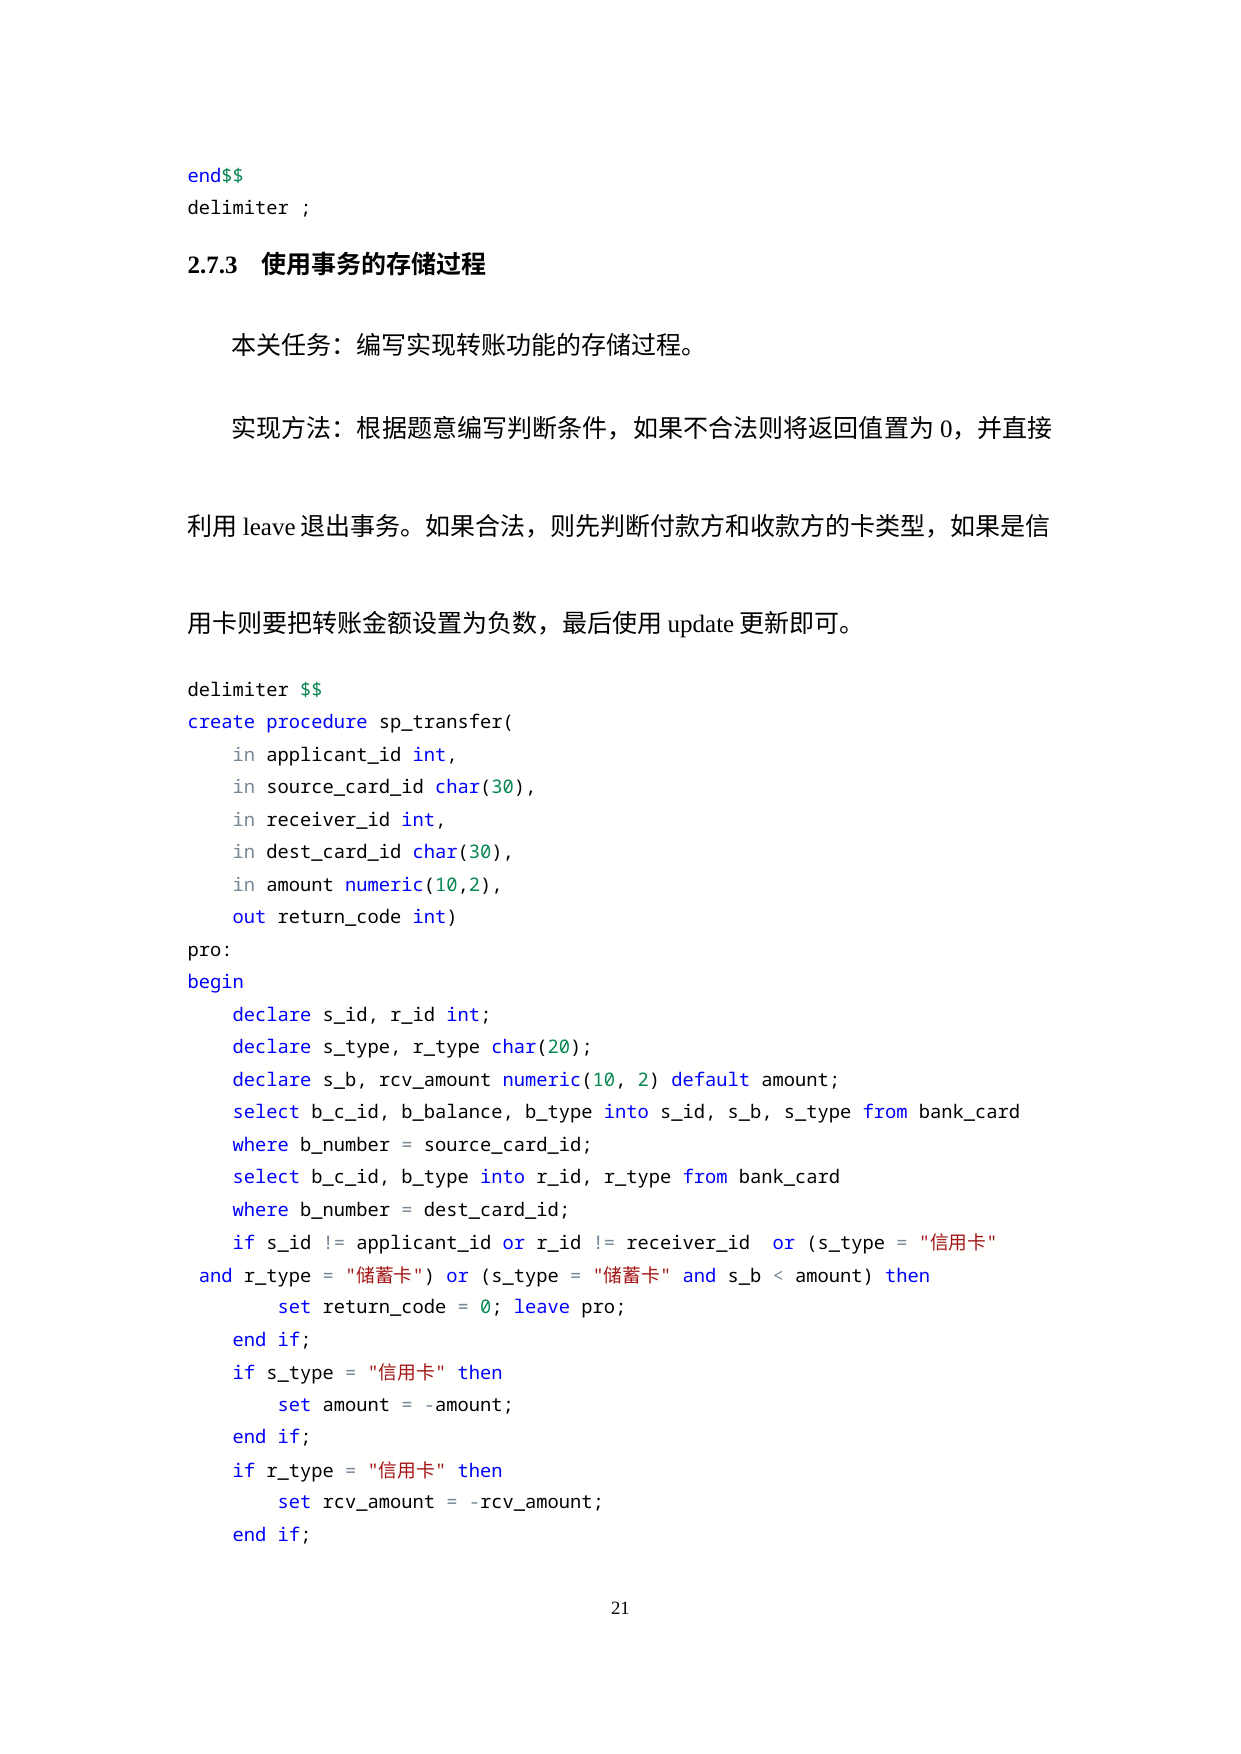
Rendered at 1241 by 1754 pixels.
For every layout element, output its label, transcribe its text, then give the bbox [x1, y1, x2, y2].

text where b_number = dest_card_id; [187, 1193, 1053, 1225]
text set return_code = 0; leave pro; [187, 1290, 1053, 1323]
text end if; [187, 1420, 1053, 1453]
text end$$ [187, 158, 1053, 191]
text delimiter ; [187, 191, 1053, 223]
text in receiver_id int, [187, 803, 1053, 835]
text declare s_b, rcv_amount numeric(10, 2) default amount; [187, 1063, 1053, 1095]
text declare s_id, r_id int; [187, 998, 1053, 1030]
text set rcv_amount = -rcv_amount; [187, 1485, 1053, 1518]
text out return_code int) [187, 900, 1053, 933]
text in dest_card_id char(30), [187, 835, 1053, 868]
text in source_card_id char(30), [187, 770, 1053, 803]
text select b_c_id, b_type into r_id, r_type from bank_card [187, 1160, 1053, 1193]
text if s_type = "信用卡" then [187, 1355, 1053, 1388]
text delimiter $$ [187, 673, 1053, 705]
text if r_type = "信用卡" then [187, 1453, 1053, 1485]
text end if; [187, 1323, 1053, 1355]
text declare s_type, r_type char(20); [187, 1030, 1053, 1063]
text create procedure sp_transfer( [187, 705, 1053, 738]
text if s_id != applicant_id or r_id != receiver_id or (s_type = "信用卡" and r_type = "储蓄卡") or (s_type = "储蓄卡" and s_b < amount) then [187, 1225, 1053, 1290]
text set amount = -amount; [187, 1388, 1053, 1420]
text in applicant_id int, [187, 738, 1053, 770]
text 本关任务：编写实现转账功能的存储过程。 [187, 311, 1053, 376]
text 实现方法：根据题意编写判断条件，如果不合法则将返回值置为0，并直接利用leave退出事务。如果合法，则先判断付款方和收款方的卡类型，如果是信用卡则要把转账金额设置为负数，最后使用update更新即可。 [187, 394, 1053, 654]
text in amount numeric(10,2), [187, 868, 1053, 900]
text where b_number = source_card_id; [187, 1128, 1053, 1160]
text end if; [187, 1518, 1053, 1550]
text select b_c_id, b_balance, b_type into s_id, s_b, s_type from bank_card [187, 1095, 1053, 1128]
text pro: [187, 933, 1053, 965]
subtitle 使用事务的存储过程 [187, 230, 1053, 295]
text begin [187, 965, 1053, 998]
